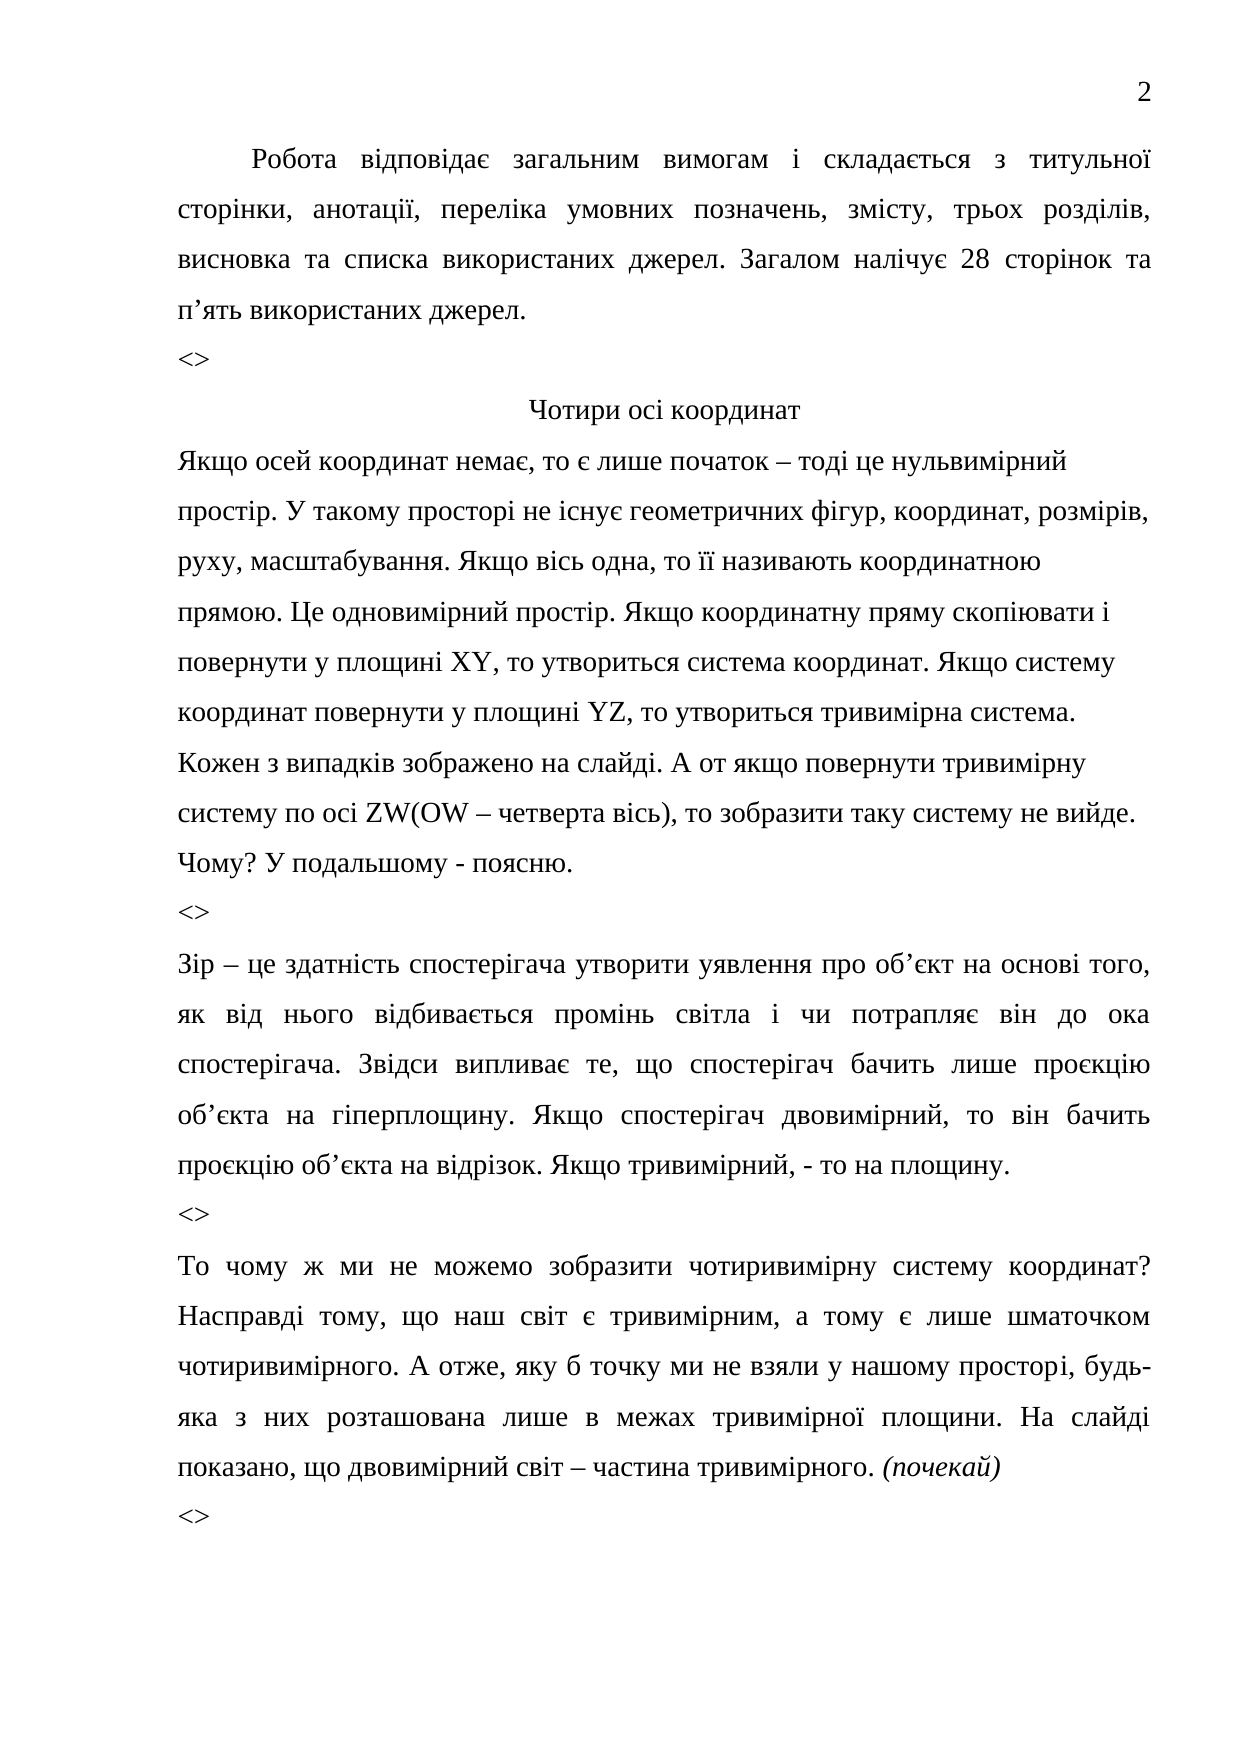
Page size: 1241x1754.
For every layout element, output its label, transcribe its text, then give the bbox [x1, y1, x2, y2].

text То чому ж ми не можемо зобразити чотиривимірну систему координат? Насправді тому, що наш світ є тривимірним, а тому є лише шматочком чотиривимірного. А отже, яку б точку ми не взяли у нашому просторі, будь-яка з них розташована лише в межах тривимірної площини. На слайді показано, що двовимірний світ – частина тривимірного. (почекай) [177, 1248, 1152, 1483]
text <> [177, 896, 1152, 929]
text Чотири осі координат [177, 392, 1152, 426]
text <> [177, 342, 1152, 376]
text <> [177, 1197, 1152, 1231]
text Робота відповідає загальним вимогам і складається з титульної сторінки, анотації, переліка умовних позначень, змісту, трьох розділів, висновка та списка використаних джерел. Загалом налічує 28 сторінок та п’ять використаних джерел. [177, 141, 1152, 325]
text Зір – це здатність спостерігача утворити уявлення про об’єкт на основі того, як від нього відбивається промінь світла і чи потрапляє він до ока спостерігача. Звідси випливає те, що спостерігач бачить лише проєкцію об’єкта на гіперплощину. Якщо спостерігач двовимірний, то він бачить проєкцію об’єкта на відрізок. Якщо тривимірний, - то на площину. [177, 946, 1152, 1181]
text Якщо осей координат немає, то є лише початок – тоді це нульвимірний простір. У такому просторі не існує геометричних фігур, координат, розмірів, руху, масштабування. Якщо вісь одна, то її називають координатною прямою. Це одновимірний простір. Якщо координатну пряму скопіювати і повернути у площині XY, то утвориться система координат. Якщо систему координат повернути у площині YZ, то утвориться тривимірна система. Кожен з випадків зображено на слайді. А от якщо повернути тривимірну систему по осі ZW(OW – четверта вісь), то зобразити таку систему не вийде. Чому? У подальшому - поясню. [177, 443, 1152, 879]
text <> [177, 1499, 1152, 1533]
